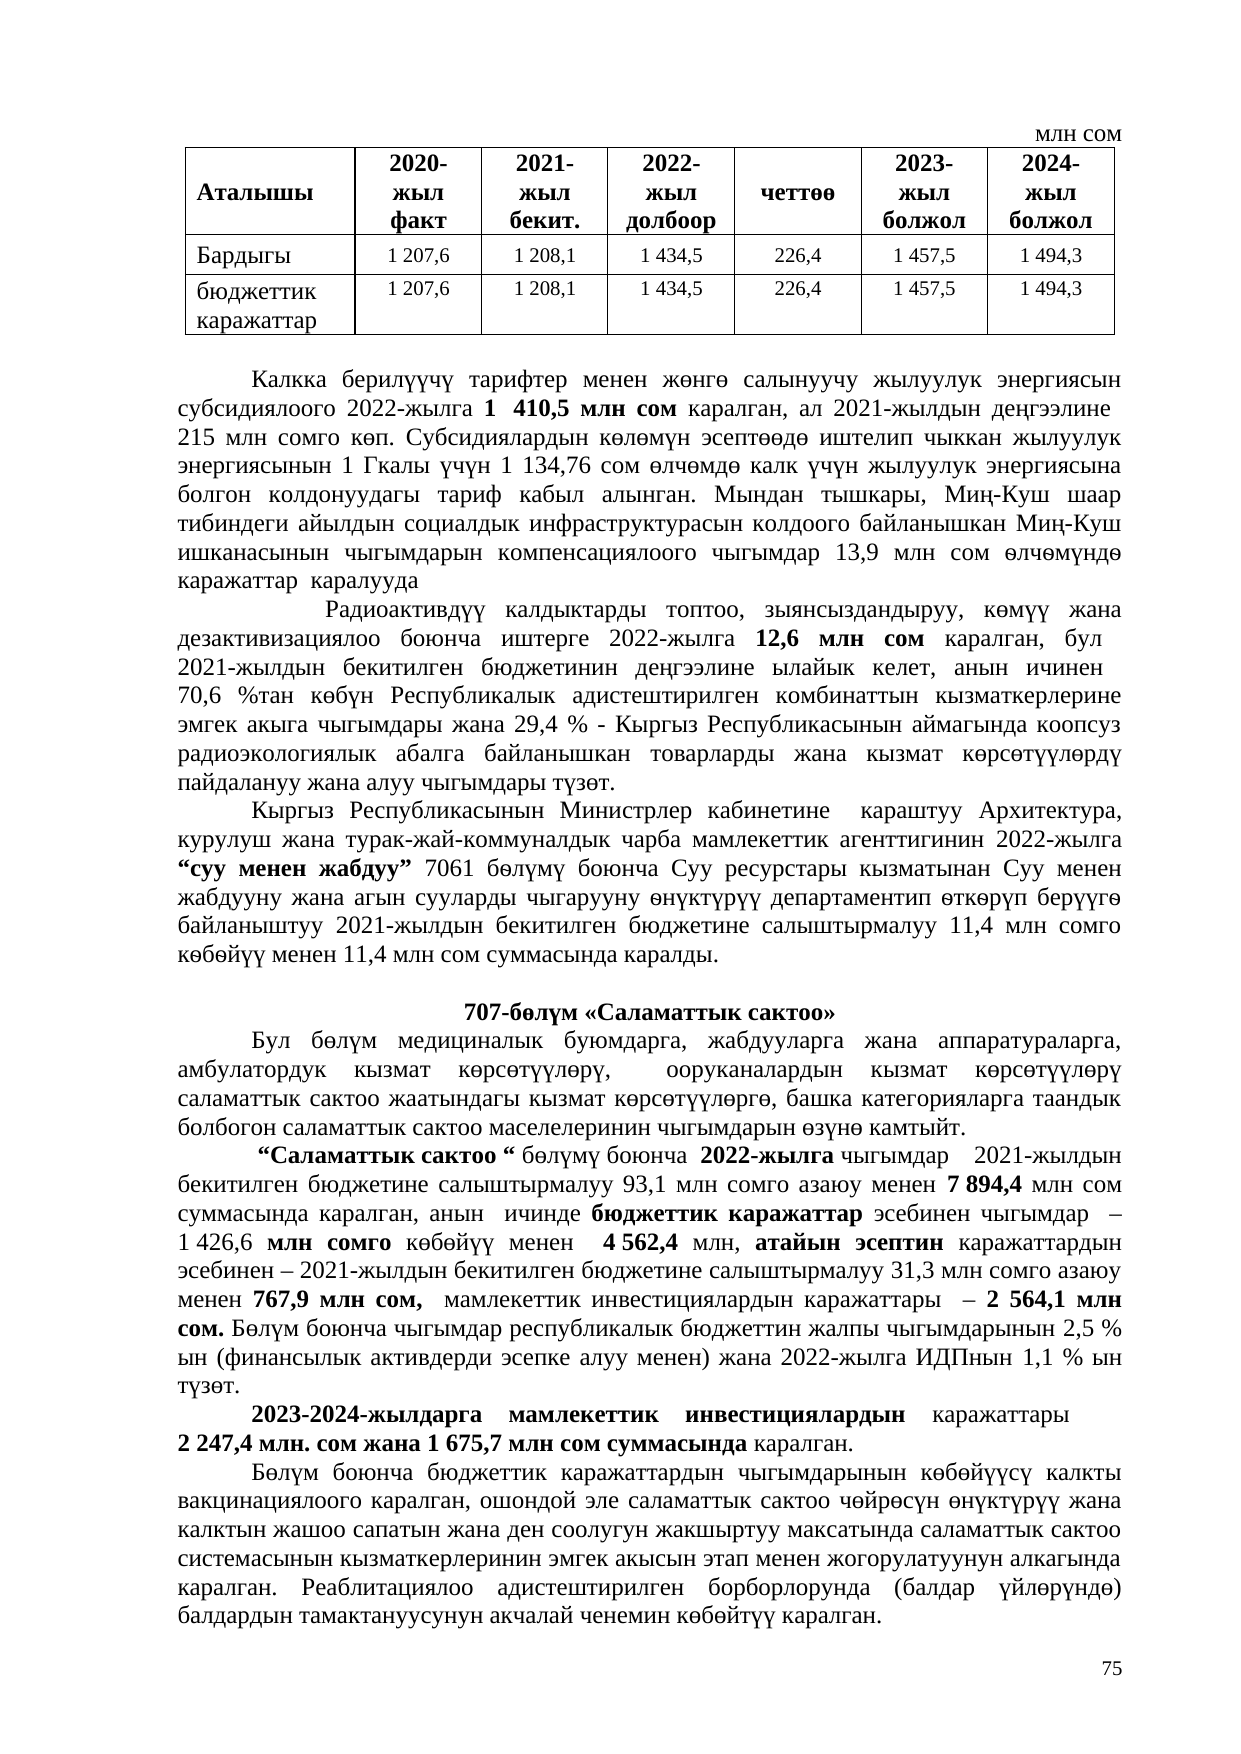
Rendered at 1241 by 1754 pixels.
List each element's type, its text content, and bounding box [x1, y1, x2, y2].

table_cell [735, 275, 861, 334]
text Кыргыз Республикасынын Министрлер кабинетине караштуу Архитектура, курулуш жана турак-жай-коммуналдык чарба мамлекеттик агенттигинин 2022-жылга “суу менен жабдуу” 7061 бѳлүмү боюнча Суу ресурстары кызматынан Суу менен жабдууну жана агын сууларды чыгарууну ѳнүктүрүү департаментип ѳткѳрүп берүүгѳ байланыштуу 2021-жылдын бекитилген бюджетине салыштырмалуу 11,4 млн сомго кѳбѳйүү менен 11,4 млн сом суммасында каралды. [177, 795, 1122, 968]
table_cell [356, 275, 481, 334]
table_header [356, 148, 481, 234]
text “Саламаттык сактоо “ бөлүмү боюнча 2022-жылга чыгымдар 2021-жылдын бекитилген бюджетине салыштырмалуу 93,1 млн сомго азаюу менен 7 894,4 млн сом суммасында каралган, анын ичинде бюджеттик каражаттар эсебинен чыгымдар – 1 426,6 млн сомго көбөйүү менен 4 562,4 млн, атайын эсептин каражаттардын эсебинен – 2021-жылдын бекитилген бюджетине салыштырмалуу 31,3 млн сомго азаюу менен 767,9 млн сом, мамлекеттик инвестициялардын каражаттары – 2 564,1 млн сом. Бөлүм боюнча чыгымдар республикалык бюджеттин жалпы чыгымдарынын 2,5 % ын (финансылык активдерди эсепке алуу менен) жана 2022-жылга ИДПнын 1,1 % ын түзөт. [177, 1140, 1122, 1399]
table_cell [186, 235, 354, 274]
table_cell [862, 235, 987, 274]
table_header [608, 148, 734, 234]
text Радиоактивдүү калдыктарды топтоо, зыянсыздандыруу, көмүү жана дезактивизациялоо боюнча иштерге 2022-жылга 12,6 млн сом каралган, бул 2021-жылдын бекитилген бюджетинин деңгээлине ылайык келет, анын ичинен 70,6 %тан көбүн Республикалык адистештирилген комбинаттын кызматкерлерине эмгек акыга чыгымдары жана 29,4 % - Кыргыз Республикасынын аймагында коопсуз радиоэкологиялык абалга байланышкан товарларды жана кызмат көрсөтүүлөрдү пайдалануу жана алуу чыгымдары түзөт. [177, 594, 1122, 795]
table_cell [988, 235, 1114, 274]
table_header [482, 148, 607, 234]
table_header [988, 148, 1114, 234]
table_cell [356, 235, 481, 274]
text млн сом [177, 118, 1122, 147]
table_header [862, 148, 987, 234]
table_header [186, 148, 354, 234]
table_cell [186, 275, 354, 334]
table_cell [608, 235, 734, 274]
text 2023-2024-жылдарга мамлекеттик инвестициялардын каражаттары 2 247,4 млн. сом жана 1 675,7 млн сом суммасында каралган. [177, 1399, 1122, 1457]
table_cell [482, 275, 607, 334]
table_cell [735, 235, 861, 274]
text 707-бөлүм «Саламаттык сактоо» [177, 997, 1122, 1025]
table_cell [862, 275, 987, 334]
text Бул бөлүм медициналык буюмдарга, жабдууларга жана аппаратураларга, амбулатордук кызмат көрсөтүүлөрү, ооруканалардын кызмат көрсөтүүлөрү саламаттык сактоо жаатындагы кызмат көрсөтүүлөргө, башка категорияларга таандык болбогон саламаттык сактоо маселелеринин чыгымдарын өзүнө камтыйт. [177, 1025, 1122, 1140]
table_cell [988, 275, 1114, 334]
text Калкка берилүүчү тарифтер менен жөнгө салынуучу жылуулук энергиясын субсидиялоого 2022-жылга 1 410,5 млн сом каралган, ал 2021-жылдын деңгээлине 215 млн сомго көп. Субсидиялардын көлөмүн эсептөөдө иштелип чыккан жылуулук энергиясынын 1 Гкалы үчүн 1 134,76 сом өлчөмдө калк үчүн жылуулук энергиясына болгон колдонуудагы тариф кабыл алынган. Мындан тышкары, Миң-Куш шаар тибиндеги айылдын социалдык инфраструктурасын колдоого байланышкан Миң-Куш ишканасынын чыгымдарын компенсациялоого чыгымдар 13,9 млн сом ѳлчѳмүндѳ каражаттар каралууда [177, 364, 1122, 594]
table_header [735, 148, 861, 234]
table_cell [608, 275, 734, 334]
list Бөлүм боюнча бюджеттик каражаттардын чыгымдарынын көбөйүүсү калкты вакцинациялоого каралган, ошондой эле саламаттык сактоо чөйрөсүн өнүктүрүү жана калктын жашоо сапатын жана ден соолугун жакшыртуу максатында саламаттык сактоо системасынын кызматкерлеринин эмгек акысын этап менен жогорулатуунун алкагында каралган. Реаблитациялоо адистештирилген борборлорунда (балдар үйлөрүндө) балдардын тамактануусунун акчалай ченемин көбөйтүү каралган. [177, 1457, 1122, 1629]
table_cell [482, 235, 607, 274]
